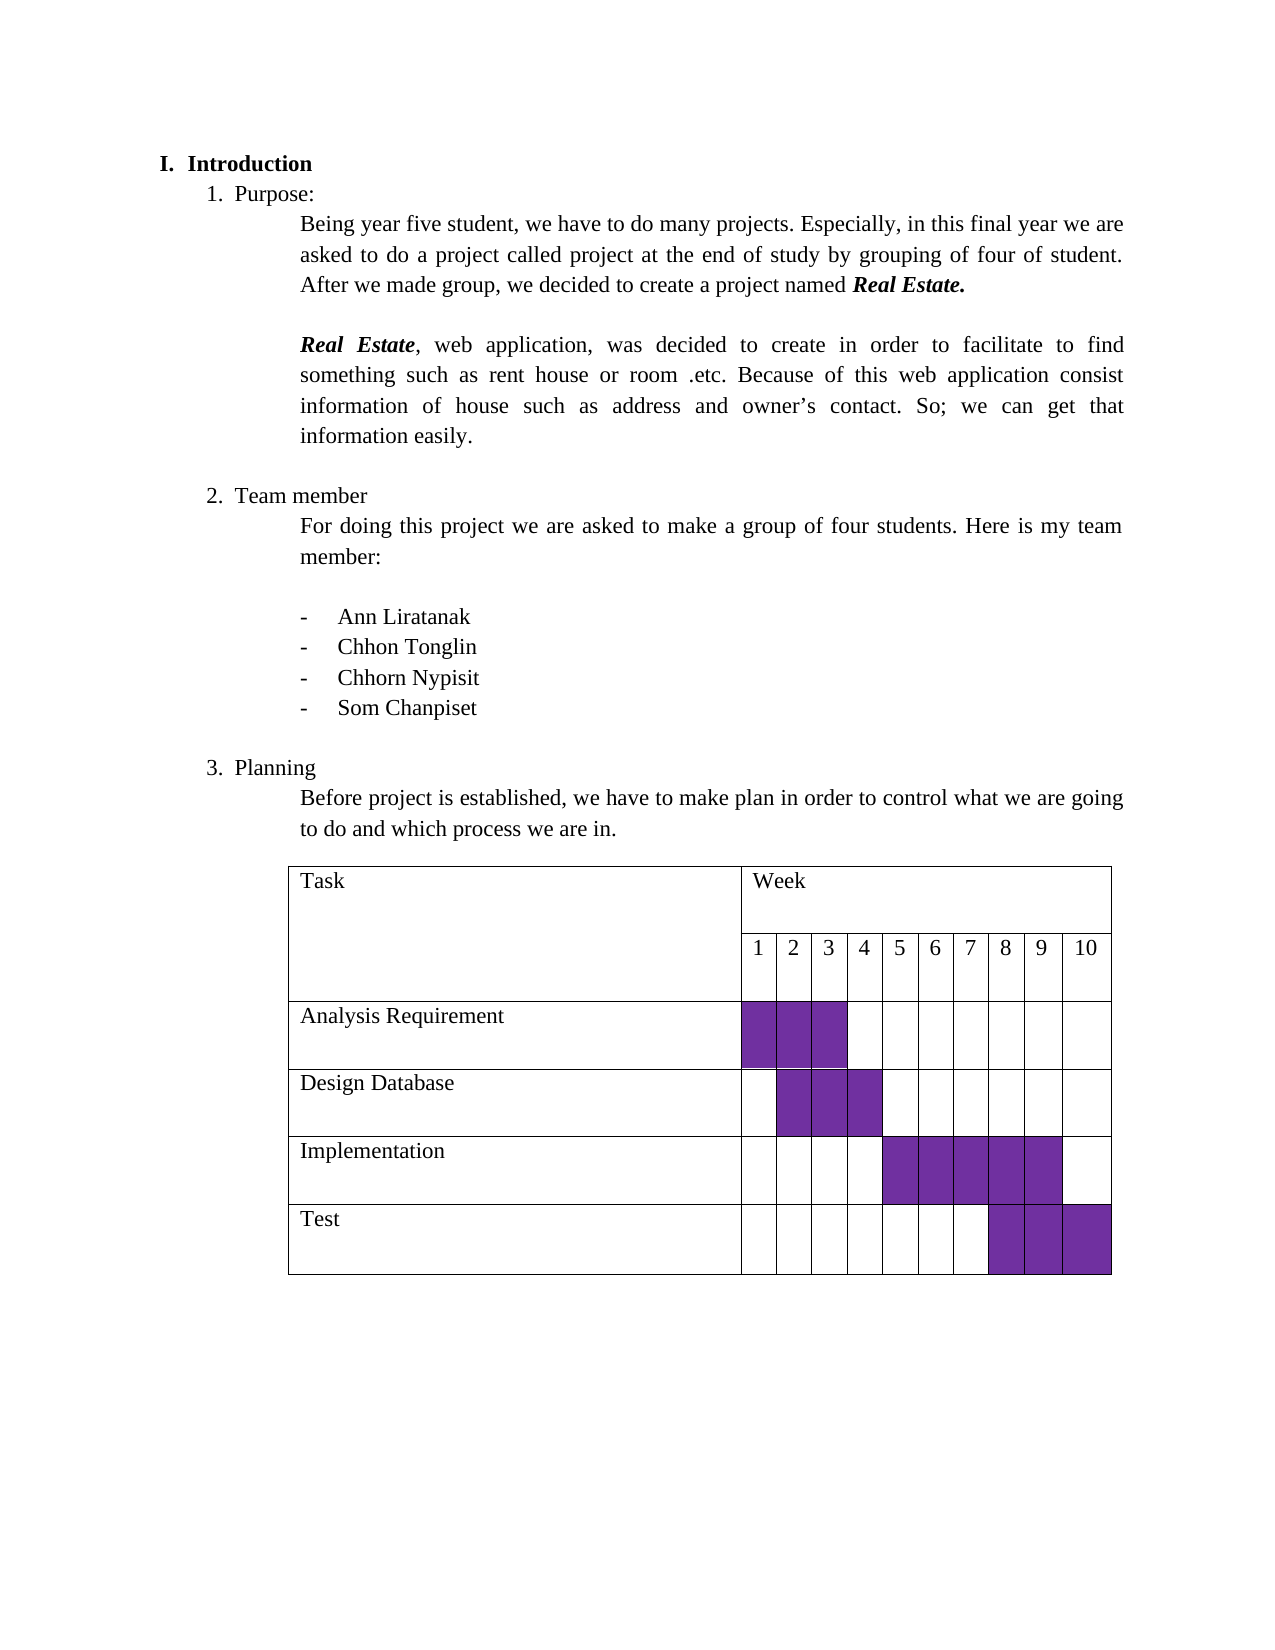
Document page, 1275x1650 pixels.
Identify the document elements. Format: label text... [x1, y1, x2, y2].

table_cell Design Database [289, 1070, 741, 1136]
table_cell [883, 1002, 918, 1068]
list Som Chanpiset [300, 694, 1125, 720]
table_cell Analysis Requirement [289, 1002, 741, 1068]
table_cell [812, 1070, 847, 1136]
table_cell [919, 1205, 953, 1274]
table_cell [812, 1205, 847, 1274]
table_cell [919, 1002, 953, 1068]
table_cell [742, 1137, 776, 1204]
list Introduction [159, 150, 1125, 176]
table_cell 3 [812, 934, 847, 1001]
list Planning [206, 754, 1125, 781]
table_header Week [742, 867, 1111, 933]
table_cell [777, 1070, 811, 1136]
table_cell [742, 1205, 776, 1274]
table_cell [1063, 1070, 1111, 1136]
list Ann Liratanak [300, 603, 1125, 629]
table_header Task [289, 867, 741, 1001]
table_cell [1025, 1002, 1062, 1068]
table_cell [919, 1070, 953, 1136]
list Before project is established, we have to make plan in order to control what we are going to do and which process we are in. [300, 784, 1125, 841]
table_cell [989, 1002, 1024, 1068]
table_cell [919, 1137, 953, 1204]
table_cell [989, 1070, 1024, 1136]
table_cell [883, 1137, 918, 1204]
table_cell Test [289, 1205, 741, 1274]
table_cell 1 [742, 934, 776, 1001]
table_cell [883, 1205, 918, 1274]
table_cell [777, 1205, 811, 1274]
table_cell 6 [919, 934, 953, 1001]
table_cell [1063, 1137, 1111, 1204]
table_cell [954, 1070, 988, 1136]
list Real Estate, web application, was decided to create in order to facilitate to find something such as rent house or room .etc. Because of this web application consist information of house such as address and owner’s contact. So; we can get that information easily. [300, 331, 1125, 448]
table_cell [812, 1137, 847, 1204]
list Being year five student, we have to do many projects. Especially, in this final year we are asked to do a project called project at the end of study by grouping of four of student. After we made group, we decided to create a project named Real Estate. [300, 210, 1125, 297]
table_cell 2 [777, 934, 811, 1001]
table_cell [848, 1002, 882, 1068]
table_cell [742, 1002, 776, 1068]
table_cell [1025, 1137, 1062, 1204]
table_cell 8 [989, 934, 1024, 1001]
list Chhon Tonglin [300, 633, 1125, 660]
table_cell [777, 1137, 811, 1204]
list Chhorn Nypisit [300, 663, 1125, 690]
table_cell 4 [848, 934, 882, 1001]
table_cell [1025, 1070, 1062, 1136]
table_cell [989, 1205, 1024, 1274]
table_cell 7 [954, 934, 988, 1001]
table_cell [848, 1070, 882, 1136]
table_cell [777, 1002, 811, 1068]
table_cell [954, 1205, 988, 1274]
table_cell [812, 1002, 847, 1068]
table_cell [954, 1002, 988, 1068]
table_cell [1025, 1205, 1062, 1274]
table_cell 10 [1063, 934, 1111, 1001]
table_cell 5 [883, 934, 918, 1001]
table_cell [742, 1070, 776, 1136]
table_cell [1063, 1205, 1111, 1274]
list For doing this project we are asked to make a group of four students. Here is my team member: [300, 512, 1125, 569]
list Team member [206, 482, 1125, 509]
table_cell [989, 1137, 1024, 1204]
table_cell [954, 1137, 988, 1204]
table_cell [848, 1205, 882, 1274]
table_cell [848, 1137, 882, 1204]
table_cell Implementation [289, 1137, 741, 1204]
list Purpose: [206, 180, 1125, 207]
table_cell [883, 1070, 918, 1136]
table_cell 9 [1025, 934, 1062, 1001]
table_cell [1063, 1002, 1111, 1068]
